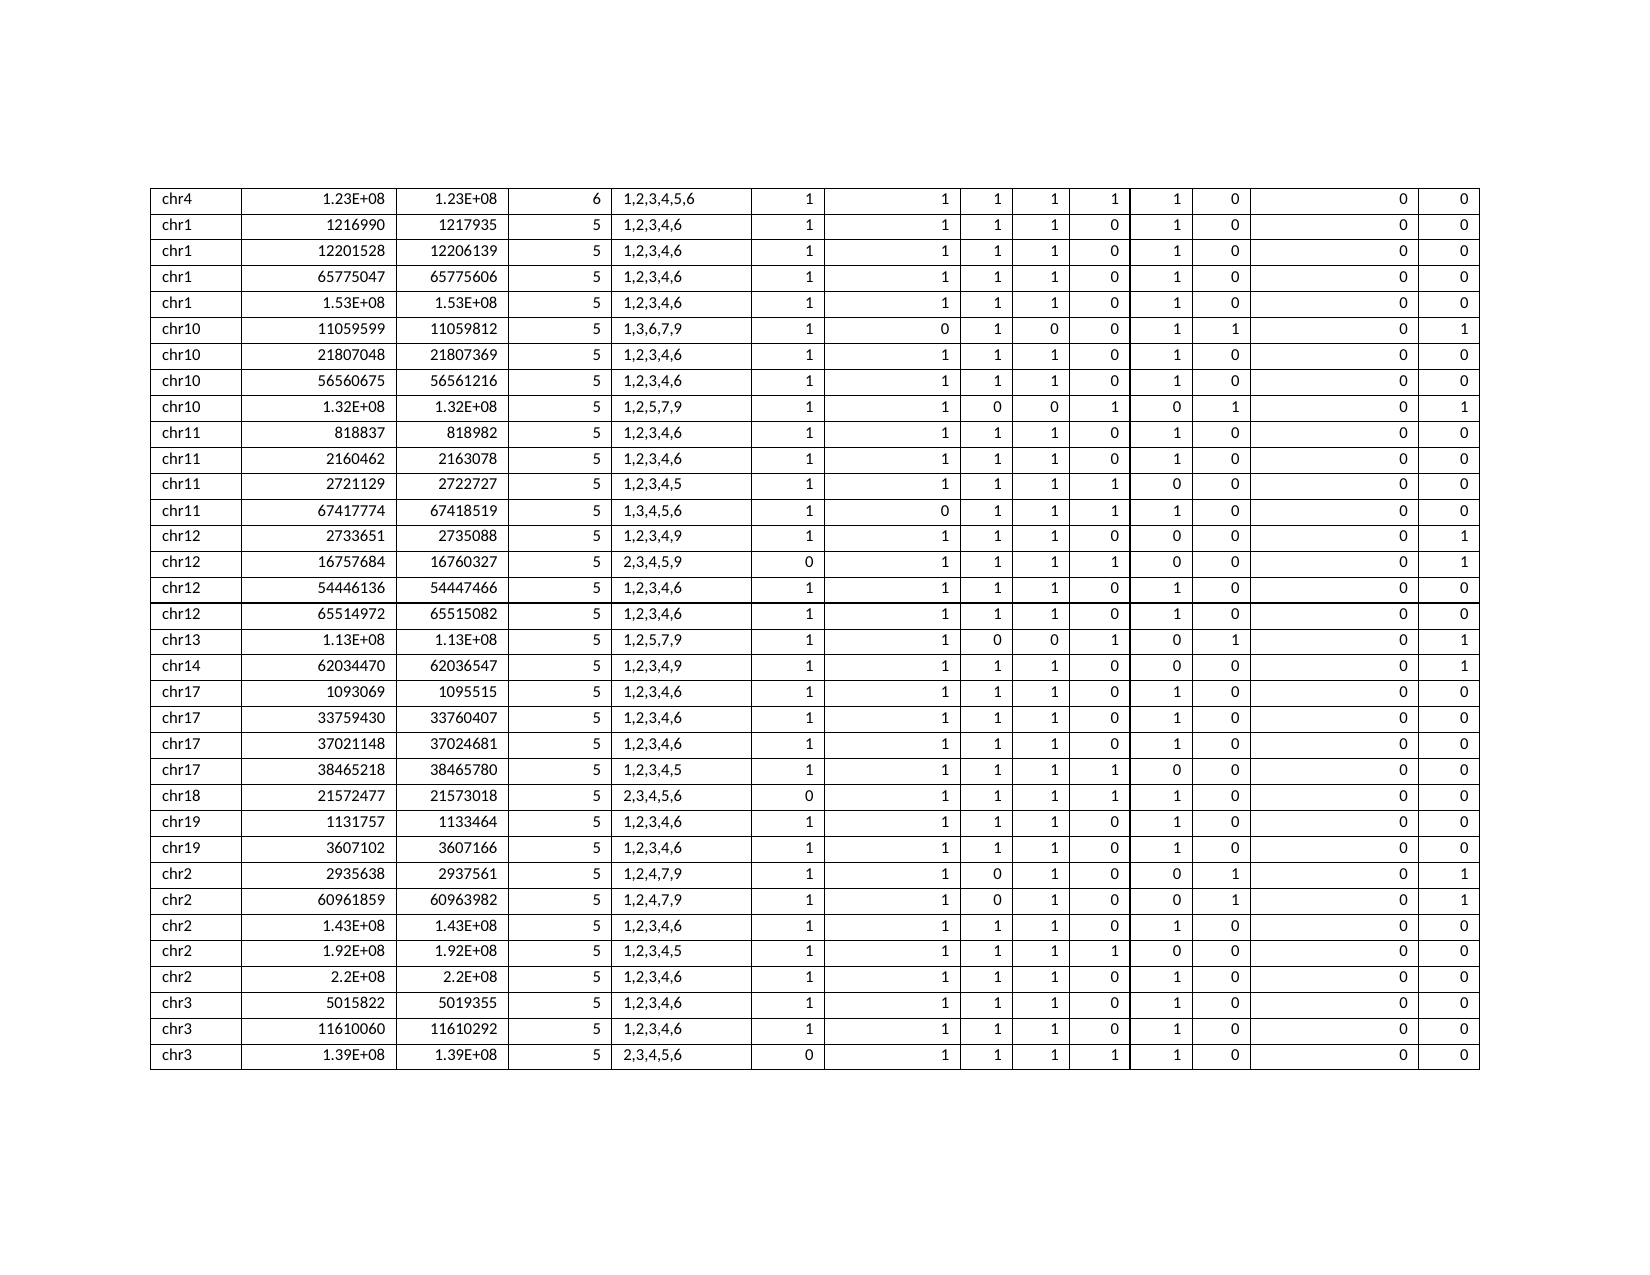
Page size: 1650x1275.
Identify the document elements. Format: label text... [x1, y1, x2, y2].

table_cell 0 [1419, 215, 1479, 239]
table_cell 0 [1193, 215, 1250, 239]
table_cell chr11 [151, 422, 241, 447]
table_cell 0 [1419, 941, 1479, 966]
table_cell 1 [961, 266, 1012, 291]
table_cell 1 [961, 318, 1012, 343]
table_cell 11610060 [242, 1019, 396, 1043]
table_cell 56561216 [397, 370, 508, 395]
table_cell 1 [1131, 318, 1192, 343]
table_cell 1 [1070, 500, 1129, 525]
table_cell 0 [961, 396, 1012, 421]
table_cell 65775606 [397, 266, 508, 291]
table_cell chr19 [151, 811, 241, 836]
table_cell 1 [752, 759, 824, 784]
table_cell chr12 [151, 552, 241, 577]
table_cell 38465218 [242, 759, 396, 784]
table_cell 0 [1419, 707, 1479, 732]
table_cell 1 [825, 630, 960, 654]
table_cell 0 [1070, 526, 1129, 551]
table_cell 1.23E+08 [397, 189, 508, 213]
table_cell 0 [1251, 552, 1418, 577]
table_cell 1 [752, 240, 824, 265]
table_cell 0 [752, 785, 824, 810]
table_cell 1 [752, 811, 824, 836]
table_cell 1 [1131, 785, 1192, 810]
table_cell 2735088 [397, 526, 508, 551]
table_cell 5 [509, 733, 611, 758]
table_cell 1 [1419, 630, 1479, 654]
table_cell 54446136 [242, 578, 396, 602]
table_cell 0 [1251, 707, 1418, 732]
table_cell 1216990 [242, 215, 396, 239]
table_cell 11059812 [397, 318, 508, 343]
table_cell 1 [961, 993, 1012, 1017]
table_cell 1.53E+08 [242, 292, 396, 317]
table_cell 2.2E+08 [242, 967, 396, 992]
table_cell 1 [825, 759, 960, 784]
table_cell 1 [825, 941, 960, 966]
table_cell chr11 [151, 500, 241, 525]
table_cell 0 [1070, 292, 1129, 317]
table_cell 0 [1419, 292, 1479, 317]
table_cell 0 [1419, 759, 1479, 784]
table_cell 6 [509, 189, 611, 213]
table_cell 1,2,3,4,6 [612, 292, 751, 317]
table_cell 1,2,3,4,6 [612, 344, 751, 369]
table_cell 1 [1013, 370, 1069, 395]
table_cell chr3 [151, 1045, 241, 1069]
table_cell 1 [1131, 370, 1192, 395]
table_cell 1.13E+08 [397, 630, 508, 654]
table_cell 0 [1193, 759, 1250, 784]
table_cell chr3 [151, 1019, 241, 1043]
table_cell 65514972 [242, 604, 396, 628]
table_cell chr2 [151, 889, 241, 914]
table_cell 21807369 [397, 344, 508, 369]
table_cell 1 [825, 1019, 960, 1043]
table_cell 1 [961, 370, 1012, 395]
table_cell 0 [1193, 655, 1250, 680]
table_cell 1 [1070, 396, 1129, 421]
table_cell 1.39E+08 [397, 1045, 508, 1069]
table_cell 0 [1193, 941, 1250, 966]
table_cell 1 [1070, 941, 1129, 966]
table_cell 1,2,3,4,6 [612, 707, 751, 732]
table_cell 1 [752, 448, 824, 473]
table_cell 1 [752, 655, 824, 680]
table_cell 1 [1013, 344, 1069, 369]
table_cell 1,2,3,4,5 [612, 941, 751, 966]
table_cell 5 [509, 552, 611, 577]
table_cell chr1 [151, 292, 241, 317]
table_cell 1 [1131, 215, 1192, 239]
table_cell chr2 [151, 863, 241, 888]
table_cell chr18 [151, 785, 241, 810]
table_cell 1 [1419, 526, 1479, 551]
table_cell 2.2E+08 [397, 967, 508, 992]
table_cell 1 [752, 396, 824, 421]
table_cell 1.92E+08 [242, 941, 396, 966]
table_cell 1 [825, 655, 960, 680]
table_cell chr19 [151, 837, 241, 862]
table_cell 5 [509, 604, 611, 628]
table_cell 0 [1193, 474, 1250, 499]
table_cell 1 [1013, 240, 1069, 265]
table_cell 1 [1013, 967, 1069, 992]
table_cell 12201528 [242, 240, 396, 265]
table_cell 1 [961, 681, 1012, 706]
table_cell 5 [509, 448, 611, 473]
table_cell 1 [961, 578, 1012, 602]
table_cell 0 [1131, 474, 1192, 499]
table_cell 1 [961, 733, 1012, 758]
table_cell 0 [1193, 993, 1250, 1017]
table_cell 1,2,3,4,6 [612, 733, 751, 758]
table_cell 1 [825, 189, 960, 213]
table_cell 0 [1419, 681, 1479, 706]
table_cell 1 [1131, 915, 1192, 940]
table_cell 1 [825, 344, 960, 369]
table_cell 1 [961, 448, 1012, 473]
table_cell 1 [1013, 292, 1069, 317]
table_cell 0 [1193, 526, 1250, 551]
table_cell 1 [825, 240, 960, 265]
table_cell 0 [1193, 189, 1250, 213]
table_cell 11610292 [397, 1019, 508, 1043]
table_cell 1 [1131, 993, 1192, 1017]
table_cell 1 [1013, 655, 1069, 680]
table_cell 1 [752, 526, 824, 551]
table_cell 0 [1013, 396, 1069, 421]
table_cell 1 [825, 967, 960, 992]
table_cell 0 [1070, 681, 1129, 706]
table_cell 1.13E+08 [242, 630, 396, 654]
table_cell 0 [1193, 578, 1250, 602]
table_cell 0 [961, 889, 1012, 914]
table_cell 0 [1070, 655, 1129, 680]
table_cell 1131757 [242, 811, 396, 836]
table_cell 1 [752, 318, 824, 343]
table_cell 1 [961, 967, 1012, 992]
table_cell 0 [1251, 474, 1418, 499]
table_cell 0 [1419, 604, 1479, 628]
table_cell chr17 [151, 759, 241, 784]
table_cell 1 [1013, 266, 1069, 291]
table_cell 1 [1013, 578, 1069, 602]
table_cell 1 [1013, 915, 1069, 940]
table_cell 5 [509, 422, 611, 447]
table_cell 67418519 [397, 500, 508, 525]
table_cell 1 [752, 1019, 824, 1043]
table_cell 5 [509, 681, 611, 706]
table_cell 1 [1131, 811, 1192, 836]
table_cell 62036547 [397, 655, 508, 680]
table_cell 1 [1131, 967, 1192, 992]
table_cell 1,2,3,4,6 [612, 681, 751, 706]
table_cell 0 [752, 552, 824, 577]
table_cell 0 [1251, 967, 1418, 992]
table_cell 0 [1193, 240, 1250, 265]
table_cell 60961859 [242, 889, 396, 914]
table_cell 1 [1131, 500, 1192, 525]
table_cell 1 [1013, 422, 1069, 447]
table_cell 5019355 [397, 993, 508, 1017]
table_cell 1 [1013, 215, 1069, 239]
table_cell 1 [1131, 837, 1192, 862]
table_cell 5 [509, 889, 611, 914]
table_cell 0 [1070, 863, 1129, 888]
table_cell 5 [509, 318, 611, 343]
table_cell 0 [1419, 344, 1479, 369]
table_cell 1,2,3,4,9 [612, 526, 751, 551]
table_cell 1 [1013, 1019, 1069, 1043]
table_cell 1 [825, 1045, 960, 1069]
table_cell 0 [1193, 500, 1250, 525]
table_cell 1 [752, 681, 824, 706]
table_cell 1 [752, 500, 824, 525]
table_cell 2722727 [397, 474, 508, 499]
table_cell 1 [825, 707, 960, 732]
table_cell 1 [1013, 811, 1069, 836]
table_cell 1 [1013, 733, 1069, 758]
table_cell 2,3,4,5,6 [612, 1045, 751, 1069]
table_cell 0 [1193, 1019, 1250, 1043]
table_cell 0 [1251, 915, 1418, 940]
table_cell 0 [961, 863, 1012, 888]
table_cell 0 [1070, 370, 1129, 395]
table_cell 1 [961, 837, 1012, 862]
table_cell 1 [825, 889, 960, 914]
table_cell 0 [1193, 733, 1250, 758]
table_cell 5 [509, 630, 611, 654]
table_cell 0 [1131, 552, 1192, 577]
table_cell 0 [1070, 1019, 1129, 1043]
table_cell 1 [752, 915, 824, 940]
table_cell 0 [1193, 915, 1250, 940]
table_cell 1 [961, 474, 1012, 499]
table_cell 1 [825, 785, 960, 810]
table_cell 1 [825, 448, 960, 473]
table_cell 0 [1419, 500, 1479, 525]
table_cell 1 [752, 344, 824, 369]
table_cell 16757684 [242, 552, 396, 577]
table_cell 1 [1013, 785, 1069, 810]
table_cell 0 [1419, 422, 1479, 447]
table_cell chr10 [151, 318, 241, 343]
table_cell 1 [961, 240, 1012, 265]
table_cell 16760327 [397, 552, 508, 577]
table_cell 0 [1193, 266, 1250, 291]
table_cell 1 [1131, 681, 1192, 706]
table_cell 1 [1193, 630, 1250, 654]
table_cell 1 [1131, 344, 1192, 369]
table_cell 1,2,3,4,6 [612, 993, 751, 1017]
table_cell 54447466 [397, 578, 508, 602]
table_cell 37021148 [242, 733, 396, 758]
table_cell 1 [961, 292, 1012, 317]
table_cell 1,2,3,4,6 [612, 215, 751, 239]
table_cell 0 [1070, 344, 1129, 369]
table_cell 0 [1251, 863, 1418, 888]
table_cell 1 [825, 370, 960, 395]
table_cell 1 [961, 215, 1012, 239]
table_cell 60963982 [397, 889, 508, 914]
table_cell 1 [752, 993, 824, 1017]
table_cell 0 [1193, 448, 1250, 473]
table_cell 1 [825, 552, 960, 577]
table_cell 5015822 [242, 993, 396, 1017]
table_cell 1,2,3,4,9 [612, 655, 751, 680]
table_cell 1.32E+08 [242, 396, 396, 421]
table_cell 1 [1131, 422, 1192, 447]
table_cell 1 [1070, 189, 1129, 213]
table_cell 1 [752, 370, 824, 395]
table_cell 0 [1251, 604, 1418, 628]
table_cell 1 [1013, 604, 1069, 628]
table_cell 0 [1070, 811, 1129, 836]
table_cell chr12 [151, 526, 241, 551]
table_cell 1,3,4,5,6 [612, 500, 751, 525]
table_cell 1 [825, 837, 960, 862]
table_cell 1 [825, 266, 960, 291]
table_cell 1.43E+08 [242, 915, 396, 940]
table_cell 0 [1193, 604, 1250, 628]
table_cell 1 [1070, 474, 1129, 499]
table_cell 2160462 [242, 448, 396, 473]
table_cell 2935638 [242, 863, 396, 888]
table_cell 1 [1131, 189, 1192, 213]
table_cell 1 [752, 474, 824, 499]
table_cell 0 [1193, 344, 1250, 369]
table_cell 1,2,4,7,9 [612, 889, 751, 914]
table_cell 0 [1251, 215, 1418, 239]
table_cell 1,2,4,7,9 [612, 863, 751, 888]
table_cell 1,2,3,4,6 [612, 448, 751, 473]
table_cell 0 [1251, 189, 1418, 213]
table_cell 0 [961, 630, 1012, 654]
table_cell 5 [509, 811, 611, 836]
table_cell 5 [509, 993, 611, 1017]
table_cell 5 [509, 396, 611, 421]
table_cell chr1 [151, 266, 241, 291]
table_cell chr11 [151, 448, 241, 473]
table_cell 0 [1251, 292, 1418, 317]
table_cell 5 [509, 915, 611, 940]
table_cell chr2 [151, 915, 241, 940]
table_cell 5 [509, 474, 611, 499]
table_cell 1,2,3,4,6 [612, 604, 751, 628]
table_cell 1,2,3,4,5,6 [612, 189, 751, 213]
table_cell 0 [1131, 396, 1192, 421]
table_cell 0 [1419, 370, 1479, 395]
table_cell 0 [1419, 448, 1479, 473]
table_cell 0 [1193, 707, 1250, 732]
table_cell 1 [825, 863, 960, 888]
table_cell 1 [1131, 578, 1192, 602]
table_cell 1,2,5,7,9 [612, 630, 751, 654]
table_cell 1 [1013, 552, 1069, 577]
table_cell 0 [1251, 1019, 1418, 1043]
table_cell 0 [1131, 630, 1192, 654]
table_cell 1 [1013, 474, 1069, 499]
table_cell 1 [825, 578, 960, 602]
table_cell chr10 [151, 396, 241, 421]
table_cell 1 [1013, 681, 1069, 706]
table_cell 1 [752, 578, 824, 602]
table_cell 1 [1419, 318, 1479, 343]
table_cell 1 [961, 344, 1012, 369]
table_cell 0 [1070, 733, 1129, 758]
table_cell 5 [509, 863, 611, 888]
table_cell 0 [1131, 655, 1192, 680]
table_cell 0 [825, 500, 960, 525]
table_cell 1,2,3,4,6 [612, 370, 751, 395]
table_cell 0 [1251, 941, 1418, 966]
table_cell 1 [1013, 1045, 1069, 1069]
table_cell 0 [1419, 733, 1479, 758]
table_cell 1 [1131, 266, 1192, 291]
table_cell 1 [752, 707, 824, 732]
table_cell 1 [752, 733, 824, 758]
table_cell 0 [1193, 967, 1250, 992]
table_cell 1,2,3,4,6 [612, 915, 751, 940]
table_cell 1 [961, 941, 1012, 966]
table_cell 5 [509, 500, 611, 525]
table_cell 3607166 [397, 837, 508, 862]
table_cell chr3 [151, 993, 241, 1017]
table_cell 1 [1070, 759, 1129, 784]
table_cell 1 [1131, 604, 1192, 628]
table_cell 0 [1131, 863, 1192, 888]
table_cell 0 [1419, 915, 1479, 940]
table_cell 0 [1193, 292, 1250, 317]
table_cell 0 [1193, 681, 1250, 706]
table_cell 1 [1013, 941, 1069, 966]
table_cell 0 [1193, 1045, 1250, 1069]
table_cell 5 [509, 941, 611, 966]
table_cell 56560675 [242, 370, 396, 395]
table_cell 1 [825, 681, 960, 706]
table_cell 0 [1251, 630, 1418, 654]
table_cell 1 [752, 863, 824, 888]
table_cell 1 [1131, 240, 1192, 265]
table_cell 0 [1070, 266, 1129, 291]
table_cell chr1 [151, 240, 241, 265]
table_cell 1 [961, 811, 1012, 836]
table_cell 5 [509, 266, 611, 291]
table_cell 1 [1131, 1045, 1192, 1069]
table_cell 1,2,3,4,6 [612, 811, 751, 836]
table_cell 1 [1070, 785, 1129, 810]
table_cell 1 [1131, 707, 1192, 732]
table_cell 0 [1419, 967, 1479, 992]
table_cell 0 [1251, 759, 1418, 784]
table_cell 1 [961, 759, 1012, 784]
table_cell 0 [1070, 967, 1129, 992]
table_cell 37024681 [397, 733, 508, 758]
table_cell chr17 [151, 707, 241, 732]
table_cell 0 [1070, 240, 1129, 265]
table_cell 0 [1070, 889, 1129, 914]
table_cell 1.92E+08 [397, 941, 508, 966]
table_cell 0 [1193, 837, 1250, 862]
table_cell 0 [1251, 526, 1418, 551]
table_cell chr4 [151, 189, 241, 213]
table_cell 2733651 [242, 526, 396, 551]
table_cell 1 [1070, 630, 1129, 654]
table_cell 1 [1013, 526, 1069, 551]
table_cell 1,2,3,4,6 [612, 240, 751, 265]
table_cell 1.53E+08 [397, 292, 508, 317]
table_cell 1,2,3,4,6 [612, 422, 751, 447]
table_cell 0 [1251, 422, 1418, 447]
table_cell chr2 [151, 941, 241, 966]
table_cell 1 [1013, 837, 1069, 862]
table_cell 2,3,4,5,9 [612, 552, 751, 577]
table_cell 2937561 [397, 863, 508, 888]
table_cell 0 [1419, 811, 1479, 836]
table_cell 0 [1251, 785, 1418, 810]
table_cell 33760407 [397, 707, 508, 732]
table_cell 1 [1131, 1019, 1192, 1043]
table_cell 1 [825, 811, 960, 836]
table_cell 0 [1251, 396, 1418, 421]
table_cell chr2 [151, 967, 241, 992]
table_cell 1 [961, 422, 1012, 447]
table_cell 1 [1193, 863, 1250, 888]
table_cell 5 [509, 837, 611, 862]
table_cell 1 [1419, 655, 1479, 680]
table_cell chr11 [151, 474, 241, 499]
table_cell 0 [1193, 422, 1250, 447]
table_cell 0 [1070, 215, 1129, 239]
table_cell 1 [752, 266, 824, 291]
table_cell 1 [825, 474, 960, 499]
table_cell 1 [752, 630, 824, 654]
table_cell 1 [825, 733, 960, 758]
table_cell 5 [509, 370, 611, 395]
table_cell 0 [1251, 578, 1418, 602]
table_cell 1 [1131, 292, 1192, 317]
table_cell 1093069 [242, 681, 396, 706]
table_cell 5 [509, 707, 611, 732]
table_cell 1 [1193, 396, 1250, 421]
table_cell 1,2,3,4,6 [612, 1019, 751, 1043]
table_cell 1 [1419, 889, 1479, 914]
table_cell 1 [752, 189, 824, 213]
table_cell 1 [825, 526, 960, 551]
table_cell 5 [509, 240, 611, 265]
table_cell 5 [509, 292, 611, 317]
table_cell chr17 [151, 681, 241, 706]
table_cell 0 [1419, 240, 1479, 265]
table_cell 0 [1131, 759, 1192, 784]
table_cell 1 [1131, 733, 1192, 758]
table_cell 1217935 [397, 215, 508, 239]
table_cell 0 [1251, 1045, 1418, 1069]
table_cell 0 [1251, 837, 1418, 862]
table_cell chr14 [151, 655, 241, 680]
table_cell 1 [1193, 318, 1250, 343]
table_cell 0 [1251, 889, 1418, 914]
table_cell 0 [1251, 681, 1418, 706]
table_cell 12206139 [397, 240, 508, 265]
table_cell 1 [1013, 707, 1069, 732]
table_cell 5 [509, 655, 611, 680]
table_cell 0 [1419, 578, 1479, 602]
table_cell 1,2,3,4,6 [612, 578, 751, 602]
table_cell 1 [825, 604, 960, 628]
table_cell 38465780 [397, 759, 508, 784]
table_cell 0 [1070, 604, 1129, 628]
table_cell 1 [752, 837, 824, 862]
table_cell 1 [752, 604, 824, 628]
table_cell 0 [1419, 785, 1479, 810]
table_cell 818982 [397, 422, 508, 447]
table_cell 0 [1131, 526, 1192, 551]
table_cell 1 [752, 215, 824, 239]
table_cell 1 [1013, 500, 1069, 525]
table_cell 0 [1251, 370, 1418, 395]
table_cell 2163078 [397, 448, 508, 473]
table_cell 1 [961, 915, 1012, 940]
table_cell 1 [961, 1019, 1012, 1043]
table_cell 1 [825, 215, 960, 239]
table_cell 1 [825, 422, 960, 447]
table_cell 1 [1419, 396, 1479, 421]
table_cell 1 [961, 500, 1012, 525]
table_cell 5 [509, 785, 611, 810]
table_cell 0 [1070, 837, 1129, 862]
table_cell 0 [1251, 266, 1418, 291]
table_cell 21807048 [242, 344, 396, 369]
table_cell 1.39E+08 [242, 1045, 396, 1069]
table_cell 1 [752, 422, 824, 447]
table_cell 1 [961, 785, 1012, 810]
table_cell 1 [1013, 759, 1069, 784]
table_cell 0 [825, 318, 960, 343]
table_cell 0 [1131, 941, 1192, 966]
table_cell 5 [509, 1019, 611, 1043]
table_cell 5 [509, 344, 611, 369]
table_cell 1 [1013, 889, 1069, 914]
table_cell 1133464 [397, 811, 508, 836]
table_cell 1 [1070, 552, 1129, 577]
table_cell 5 [509, 1045, 611, 1069]
table_cell 0 [1070, 448, 1129, 473]
table_cell 0 [1251, 344, 1418, 369]
table_cell 0 [1193, 785, 1250, 810]
table_cell chr12 [151, 604, 241, 628]
table_cell 0 [1070, 578, 1129, 602]
table_cell 33759430 [242, 707, 396, 732]
table_cell 1 [752, 292, 824, 317]
table_cell 0 [1251, 733, 1418, 758]
table_cell 1 [1013, 448, 1069, 473]
table_cell 3607102 [242, 837, 396, 862]
table_cell 1,2,3,4,5 [612, 759, 751, 784]
table_cell 0 [1070, 318, 1129, 343]
table_cell 1 [825, 915, 960, 940]
table_cell 0 [752, 1045, 824, 1069]
table_cell 0 [1070, 707, 1129, 732]
table_cell chr12 [151, 578, 241, 602]
table_cell 0 [1419, 474, 1479, 499]
table_cell chr10 [151, 370, 241, 395]
table_cell 0 [1419, 837, 1479, 862]
table_cell 1 [1070, 1045, 1129, 1069]
table_cell 0 [1419, 993, 1479, 1017]
table_cell 0 [1251, 993, 1418, 1017]
table_cell 65775047 [242, 266, 396, 291]
table_cell 0 [1193, 370, 1250, 395]
table_cell 1,2,3,4,6 [612, 837, 751, 862]
table_cell 2,3,4,5,6 [612, 785, 751, 810]
table_cell 1.23E+08 [242, 189, 396, 213]
table_cell 2721129 [242, 474, 396, 499]
table_cell 1.32E+08 [397, 396, 508, 421]
table_cell 1 [1013, 863, 1069, 888]
table_cell 21573018 [397, 785, 508, 810]
table_cell 1 [752, 941, 824, 966]
table_cell 0 [1131, 889, 1192, 914]
table_cell 21572477 [242, 785, 396, 810]
table_cell 0 [1251, 655, 1418, 680]
table_cell 62034470 [242, 655, 396, 680]
table_cell 1 [752, 889, 824, 914]
table_cell 0 [1419, 1045, 1479, 1069]
table_cell 0 [1419, 189, 1479, 213]
table_cell 0 [1070, 422, 1129, 447]
table_cell 1,2,3,4,6 [612, 266, 751, 291]
table_cell chr10 [151, 344, 241, 369]
table_cell 5 [509, 759, 611, 784]
table_cell 1,2,3,4,5 [612, 474, 751, 499]
table_cell 1 [1193, 889, 1250, 914]
table_cell 0 [1419, 1019, 1479, 1043]
table_cell 1 [752, 967, 824, 992]
table_cell 1 [1419, 552, 1479, 577]
table_cell 5 [509, 526, 611, 551]
table_cell 0 [1070, 993, 1129, 1017]
table_cell 1 [825, 292, 960, 317]
table_cell 0 [1251, 318, 1418, 343]
table_cell 5 [509, 967, 611, 992]
table_cell 5 [509, 578, 611, 602]
table_cell 0 [1251, 448, 1418, 473]
table_cell 1,2,3,4,6 [612, 967, 751, 992]
table_cell 1 [961, 604, 1012, 628]
table_cell 0 [1419, 266, 1479, 291]
table_cell 1 [961, 526, 1012, 551]
table_cell 1.43E+08 [397, 915, 508, 940]
table_cell 1 [1013, 993, 1069, 1017]
table_cell 0 [1070, 915, 1129, 940]
table_cell 1 [961, 707, 1012, 732]
table_cell 1 [961, 1045, 1012, 1069]
table_cell 1 [961, 552, 1012, 577]
table_cell 0 [1251, 500, 1418, 525]
table_cell chr1 [151, 215, 241, 239]
table_cell 818837 [242, 422, 396, 447]
table_cell 0 [1013, 318, 1069, 343]
table_cell 1,2,5,7,9 [612, 396, 751, 421]
table_cell 5 [509, 215, 611, 239]
table_cell 1 [825, 396, 960, 421]
table_cell 1 [825, 993, 960, 1017]
table_cell 1 [1419, 863, 1479, 888]
table_cell chr13 [151, 630, 241, 654]
table_cell 67417774 [242, 500, 396, 525]
table_cell 1095515 [397, 681, 508, 706]
table_cell 0 [1013, 630, 1069, 654]
table_cell 11059599 [242, 318, 396, 343]
table_cell 0 [1251, 240, 1418, 265]
table_cell 1 [961, 189, 1012, 213]
table_cell 1,3,6,7,9 [612, 318, 751, 343]
table_cell 1 [1013, 189, 1069, 213]
table_cell 65515082 [397, 604, 508, 628]
table_cell 0 [1251, 811, 1418, 836]
table_cell 0 [1193, 811, 1250, 836]
table_cell 0 [1193, 552, 1250, 577]
table_cell chr17 [151, 733, 241, 758]
table_cell 1 [1131, 448, 1192, 473]
table_cell 1 [961, 655, 1012, 680]
